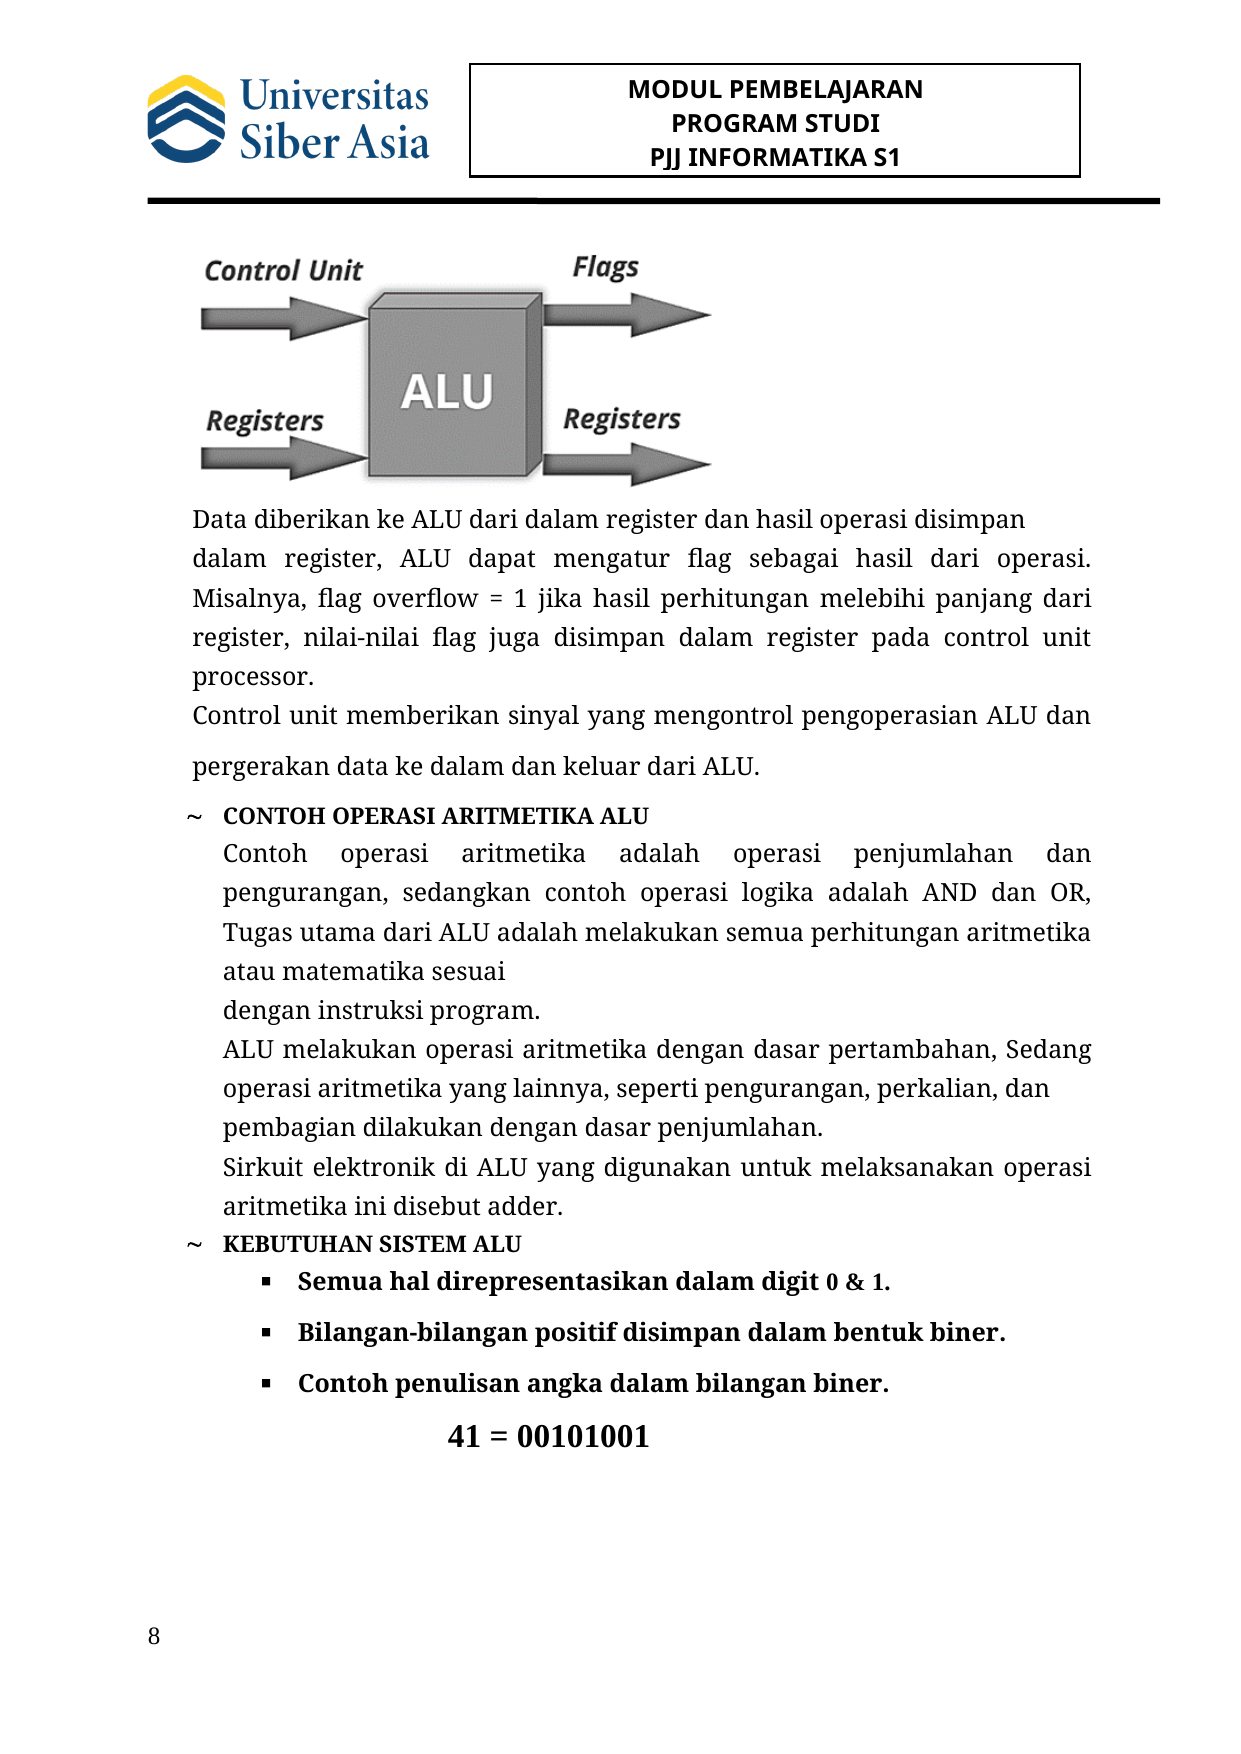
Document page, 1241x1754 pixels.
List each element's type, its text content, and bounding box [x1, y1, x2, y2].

list pembagian dilakukan dengan dasar penjumlahan. [223, 1110, 1092, 1144]
text dalam register, ALU dapat mengatur flag sebagai hasil dari operasi. Misalnya, flag overflow = 1 jika hasil perhitungan melebihi panjang dari register, nilai-nilai flag juga disimpan dalam register pada control unit processor. [192, 541, 1092, 693]
list KEBUTUHAN SISTEM ALU [185, 1227, 1092, 1259]
list CONTOH OPERASI ARITMETIKA ALU [185, 800, 1092, 831]
picture [192, 236, 714, 498]
text Data diberikan ke ALU dari dalam register dan hasil operasi disimpan [192, 502, 1092, 536]
list Bilangan-bilangan positif disimpan dalam bentuk biner. [260, 1314, 1092, 1348]
list Contoh operasi aritmetika adalah operasi penjumlahan dan pengurangan, sedangkan contoh operasi logika adalah AND dan OR, Tugas utama dari ALU adalah melakukan semua perhitungan aritmetika atau matematika sesuai [223, 836, 1092, 987]
list Semua hal direpresentasikan dalam digit 0 & 1. [260, 1263, 1092, 1297]
picture [147, 75, 430, 163]
list dengan instruksi program. [223, 992, 1092, 1027]
list Contoh penulisan angka dalam bilangan biner. [260, 1366, 1092, 1399]
list 41 = 00101001 [373, 1417, 1092, 1455]
list Sirkuit elektronik di ALU yang digunakan untuk melaksanakan operasi aritmetika ini disebut adder. [223, 1149, 1092, 1222]
list ALU melakukan operasi aritmetika dengan dasar pertambahan, Sedang operasi aritmetika yang lainnya, seperti pengurangan, perkalian, dan [223, 1032, 1092, 1105]
text Control unit memberikan sinyal yang mengontrol pengoperasian ALU dan pergerakan data ke dalam dan keluar dari ALU. [192, 698, 1092, 783]
